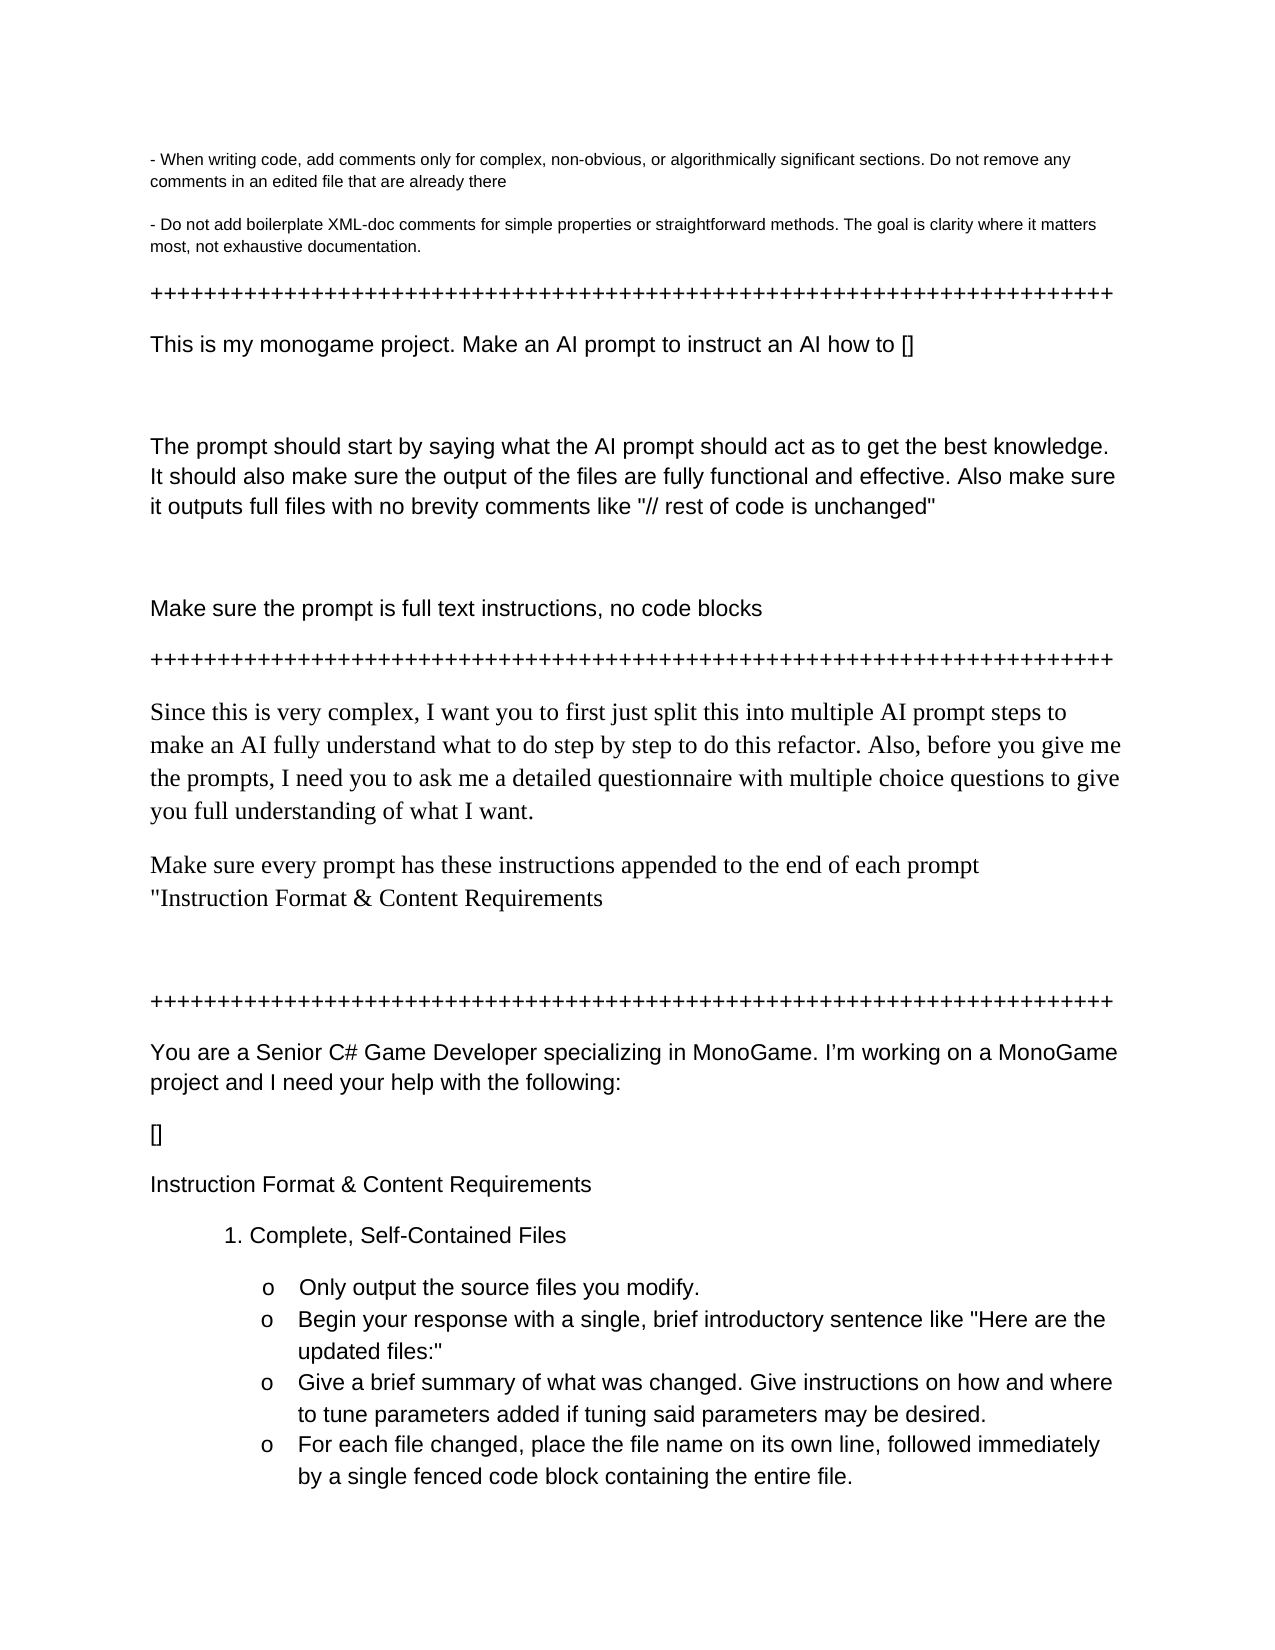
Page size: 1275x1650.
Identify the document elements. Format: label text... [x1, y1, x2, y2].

text - Do not add boilerplate XML-doc comments for simple properties or straightforward methods. The goal is clarity where it matters most, not exhaustive documentation. [150, 215, 1125, 256]
list Only output the source files you modify. [261, 1273, 1125, 1302]
text Since this is very complex, I want you to first just split this into multiple AI prompt steps to make an AI fully understand what to do step by step to do this refactor. Also, before you give me the prompts, I need you to ask me a detailed questionnaire with multiple choice questions to give you full understanding of what I want. [150, 697, 1125, 825]
text This is my monogame project. Make an AI prompt to instruct an AI how to [] [150, 331, 1125, 357]
text ++++++++++++++++++++++++++++++++++++++++++++++++++++++++++++++++++++++++ [150, 988, 1125, 1014]
text - When writing code, add comments only for complex, non-obvious, or algorithmically significant sections. Do not remove any comments in an edited file that are already there [150, 150, 1125, 191]
list For each file changed, place the file name on its own line, followed immediately by a single fenced code block containing the entire file. [260, 1431, 1125, 1489]
text You are a Senior C# Game Developer specializing in MonoGame. I’m working on a MonoGame project and I need your help with the following: [150, 1039, 1125, 1096]
text Make sure every prompt has these instructions appended to the end of each prompt "Instruction Format & Content Requirements [150, 850, 1125, 912]
list Begin your response with a single, brief introductory sentence like "Here are the updated files:" [260, 1306, 1125, 1364]
text ++++++++++++++++++++++++++++++++++++++++++++++++++++++++++++++++++++++++ [150, 279, 1125, 306]
text ++++++++++++++++++++++++++++++++++++++++++++++++++++++++++++++++++++++++ [150, 646, 1125, 673]
text Make sure the prompt is full text instructions, no code blocks [150, 595, 1125, 622]
text Instruction Format & Content Requirements [150, 1171, 1125, 1198]
text [] [150, 1120, 1125, 1147]
list Give a brief summary of what was changed. Give instructions on how and where to tune parameters added if tuning said parameters may be desired. [260, 1368, 1125, 1427]
text The prompt should start by saying what the AI prompt should act as to get the best knowledge. It should also make sure the output of the files are fully functional and effective. Also make sure it outputs full files with no brevity comments like "// rest of code is unchanged" [150, 433, 1125, 519]
text 1. Complete, Self‑Contained Files [224, 1222, 1125, 1249]
